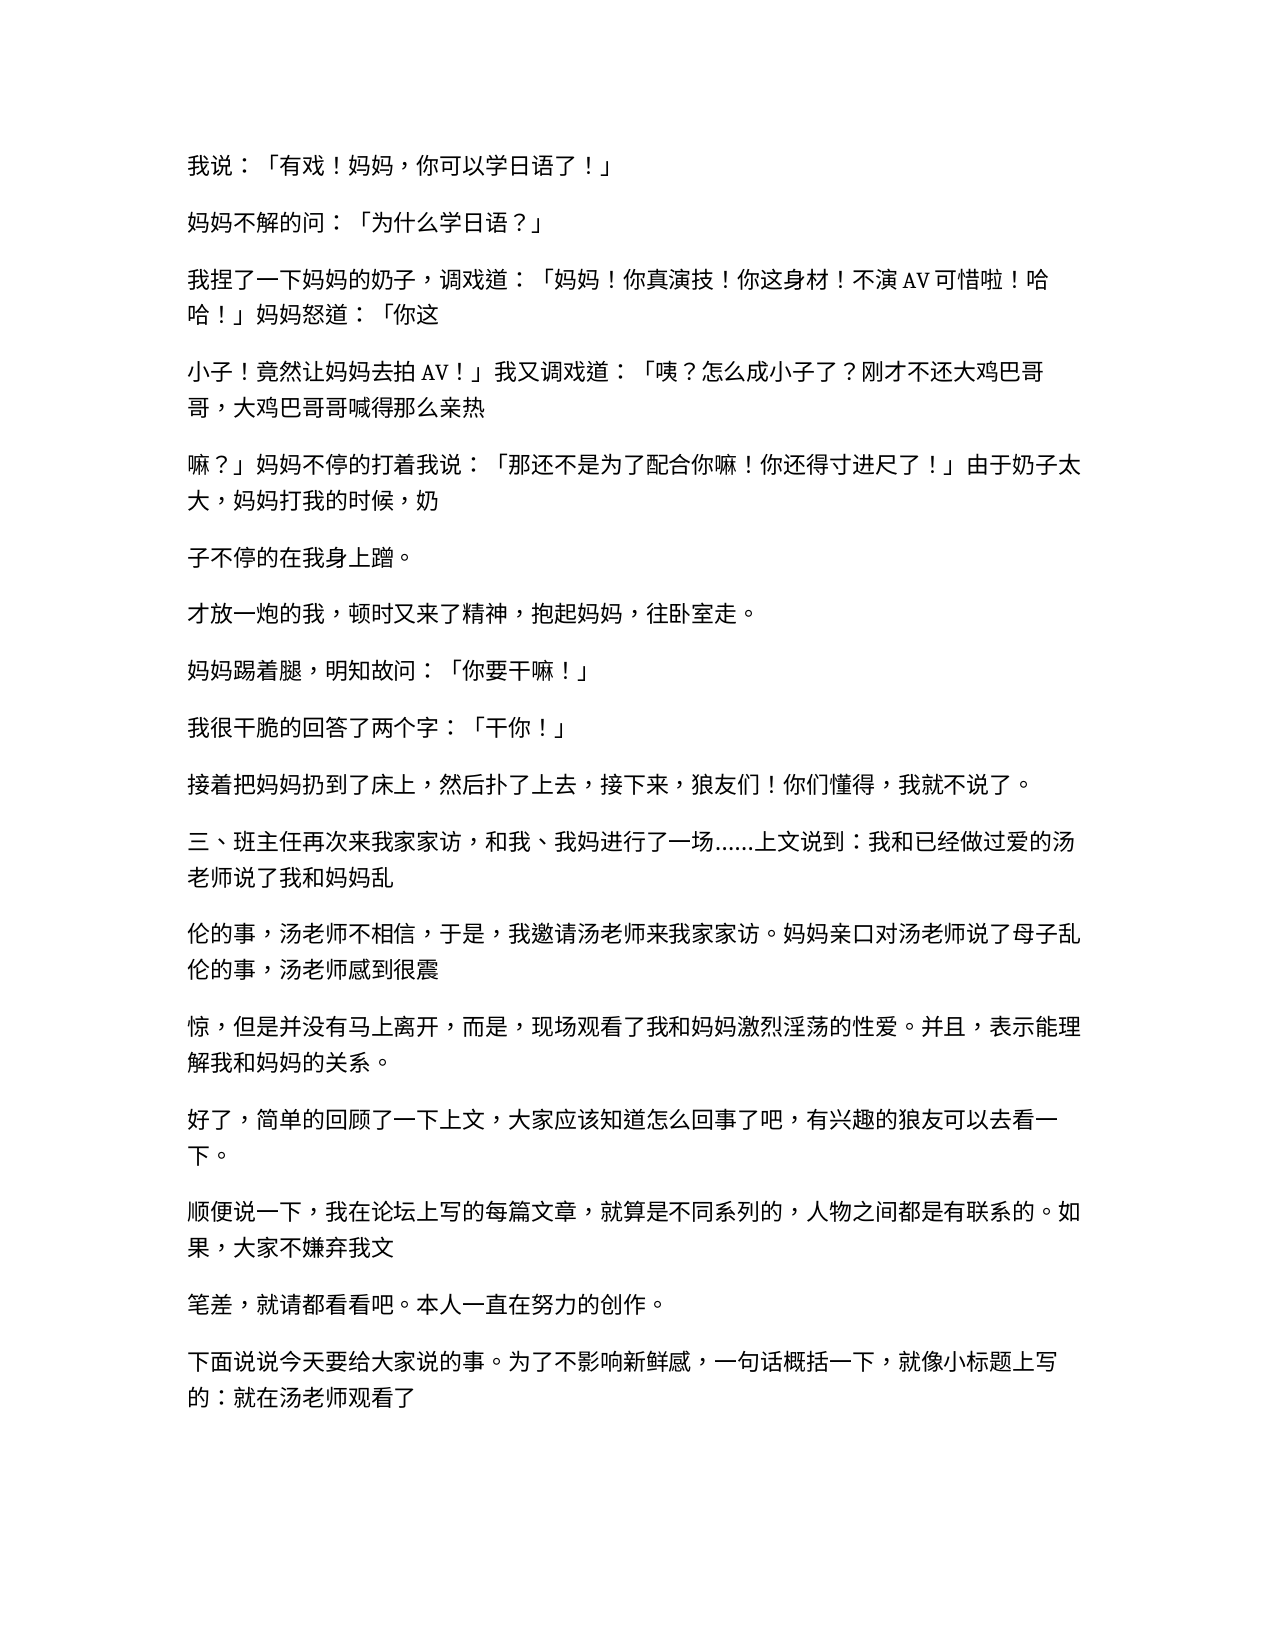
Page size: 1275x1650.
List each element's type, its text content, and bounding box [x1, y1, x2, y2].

text 伦的事，汤老师不相信，于是，我邀请汤老师来我家家访。妈妈亲口对汤老师说了母子乱伦的事，汤老师感到很震 [187, 918, 1087, 985]
text 三、班主任再次来我家家访，和我、我妈进行了一场……上文说到：我和已经做过爱的汤老师说了我和妈妈乱 [187, 826, 1087, 893]
text 小子！竟然让妈妈去拍AV！」我又调戏道：「咦？怎么成小子了？刚才不还大鸡巴哥哥，大鸡巴哥哥喊得那么亲热 [187, 356, 1087, 423]
text 我说：「有戏！妈妈，你可以学日语了！」 [187, 150, 1087, 181]
text 接着把妈妈扔到了床上，然后扑了上去，接下来，狼友们！你们懂得，我就不说了。 [187, 769, 1087, 800]
text 我捏了一下妈妈的奶子，调戏道：「妈妈！你真演技！你这身材！不演AV可惜啦！哈哈！」妈妈怒道：「你这 [187, 263, 1087, 331]
text 子不停的在我身上蹭。 [187, 542, 1087, 573]
text 下面说说今天要给大家说的事。为了不影响新鲜感，一句话概括一下，就像小标题上写的：就在汤老师观看了 [187, 1346, 1087, 1413]
text 嘛？」妈妈不停的打着我说：「那还不是为了配合你嘛！你还得寸进尺了！」由于奶子太大，妈妈打我的时候，奶 [187, 449, 1087, 516]
text 才放一炮的我，顿时又来了精神，抱起妈妈，往卧室走。 [187, 598, 1087, 630]
text 妈妈踢着腿，明知故问：「你要干嘛！」 [187, 655, 1087, 686]
text 惊，但是并没有马上离开，而是，现场观看了我和妈妈激烈淫荡的性爱。并且，表示能理解我和妈妈的关系。 [187, 1011, 1087, 1078]
text 好了，简单的回顾了一下上文，大家应该知道怎么回事了吧，有兴趣的狼友可以去看一下。 [187, 1104, 1087, 1171]
text 顺便说一下，我在论坛上写的每篇文章，就算是不同系列的，人物之间都是有联系的。如果，大家不嫌弃我文 [187, 1196, 1087, 1263]
text 笔差，就请都看看吧。本人一直在努力的创作。 [187, 1289, 1087, 1320]
text 妈妈不解的问：「为什么学日语？」 [187, 207, 1087, 238]
text 我很干脆的回答了两个字：「干你！」 [187, 712, 1087, 743]
